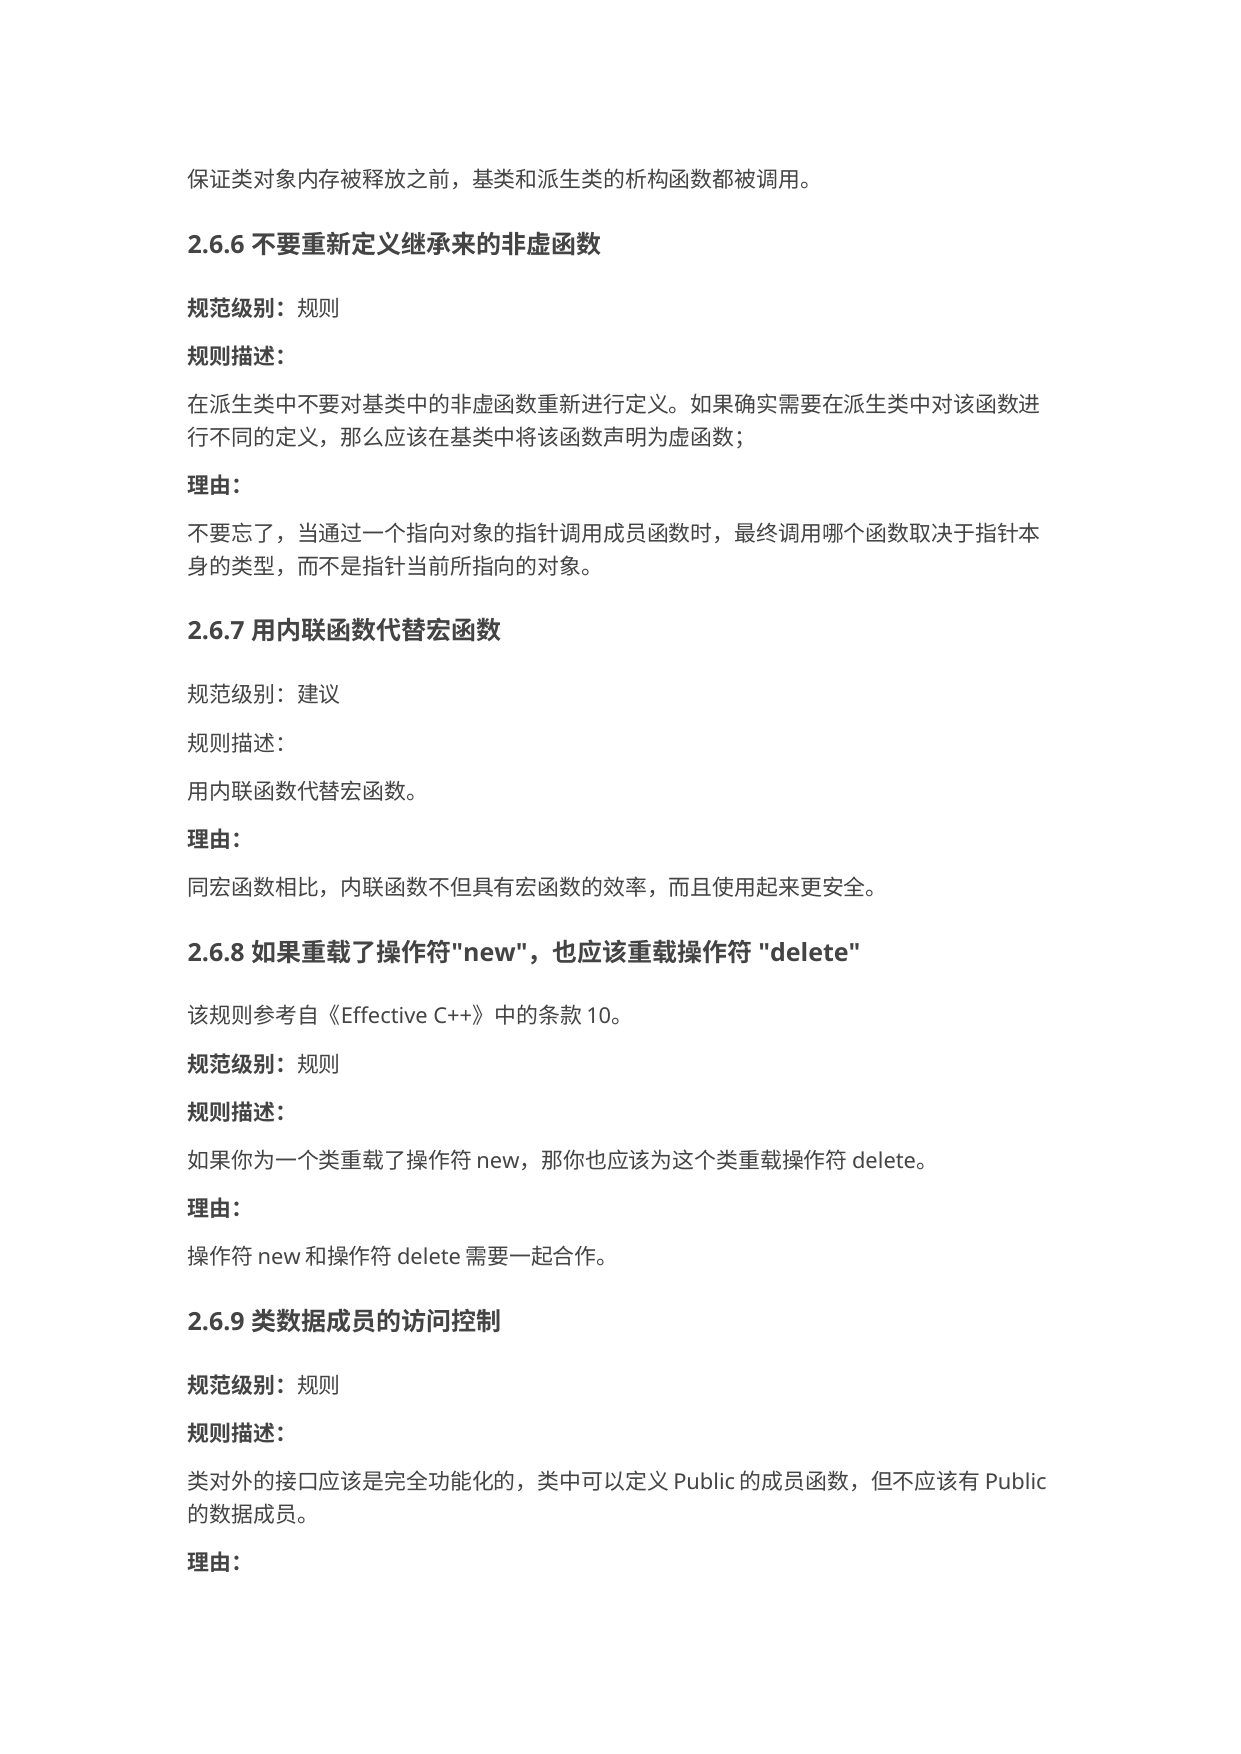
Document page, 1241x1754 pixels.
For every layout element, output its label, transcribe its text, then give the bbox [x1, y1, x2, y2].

text 在派生类中不要对基类中的非虚函数重新进行定义。如果确实需要在派生类中对该函数进行不同的定义，那么应该在基类中将该函数声明为虚函数； [187, 387, 1053, 452]
text 理由： [187, 1191, 1053, 1223]
text 规范级别：建议 [187, 677, 1053, 709]
text 理由： [187, 1544, 1053, 1577]
text 规则描述： [187, 725, 1053, 758]
text 规范级别：规则 [187, 1046, 1053, 1079]
text 类对外的接口应该是完全功能化的，类中可以定义Public的成员函数，但不应该有Public的数据成员。 [187, 1464, 1053, 1529]
text 不要忘了，当通过一个指向对象的指针调用成员函数时，最终调用哪个函数取决于指针本身的类型，而不是指针当前所指向的对象。 [187, 516, 1053, 581]
text 保证类对象内存被释放之前，基类和派生类的析构函数都被调用。 [187, 162, 1053, 194]
text 该规则参考自《Effective C++》中的条款10。 [187, 998, 1053, 1031]
text 2.6.7 用内联函数代替宏函数 [187, 596, 1053, 661]
text 2.6.9 类数据成员的访问控制 [187, 1287, 1053, 1352]
text 规则描述： [187, 339, 1053, 371]
text 规范级别：规则 [187, 1368, 1053, 1400]
text 规则描述： [187, 1094, 1053, 1127]
text 理由： [187, 821, 1053, 854]
text 理由： [187, 468, 1053, 500]
text 同宏函数相比，内联函数不但具有宏函数的效率，而且使用起来更安全。 [187, 869, 1053, 902]
text 用内联函数代替宏函数。 [187, 773, 1053, 806]
text 如果你为一个类重载了操作符new，那你也应该为这个类重载操作符delete。 [187, 1143, 1053, 1175]
text 2.6.8 如果重载了操作符"new"，也应该重载操作符 "delete" [187, 918, 1053, 983]
text 规范级别：规则 [187, 291, 1053, 323]
text 2.6.6 不要重新定义继承来的非虚函数 [187, 210, 1053, 275]
text 规则描述： [187, 1416, 1053, 1448]
text 操作符new和操作符delete需要一起合作。 [187, 1239, 1053, 1271]
